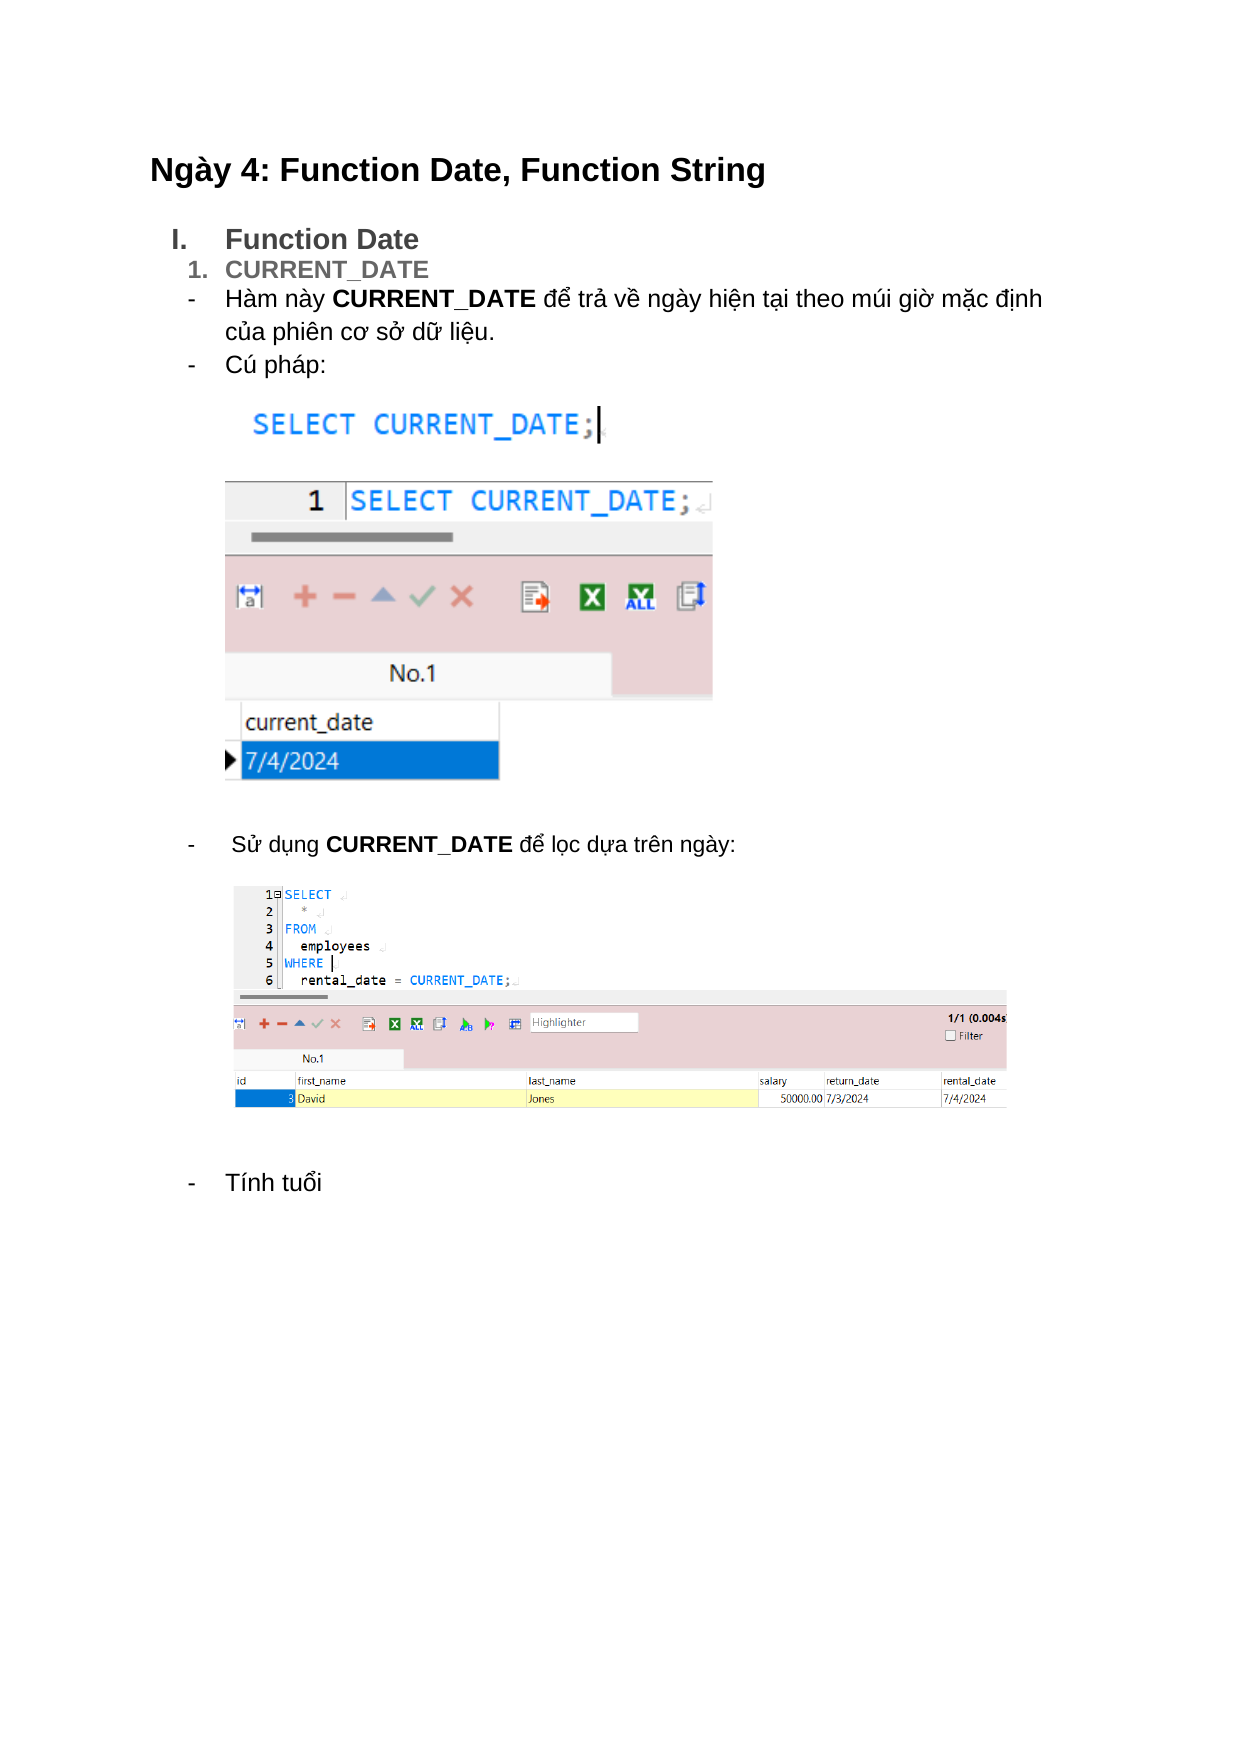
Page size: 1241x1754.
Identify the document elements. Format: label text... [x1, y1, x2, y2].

list Cú pháp: [187, 350, 1090, 379]
list Tính tuổi [187, 1167, 1090, 1196]
subtitle Ngày 4: Function Date, Function String [150, 150, 1090, 188]
picture [225, 481, 713, 798]
picture [251, 406, 607, 455]
list Hàm này CURRENT_DATE để trả về ngày hiện tại theo múi giờ mặc định của phiên cơ sở dữ liệu. [187, 284, 1090, 346]
list Sử dụng CURRENT_DATE để lọc dựa trên ngày: [187, 831, 1090, 857]
subtitle Function Date [187, 222, 1090, 255]
picture [233, 886, 1007, 1112]
subtitle CURRENT_DATE [187, 255, 1090, 284]
